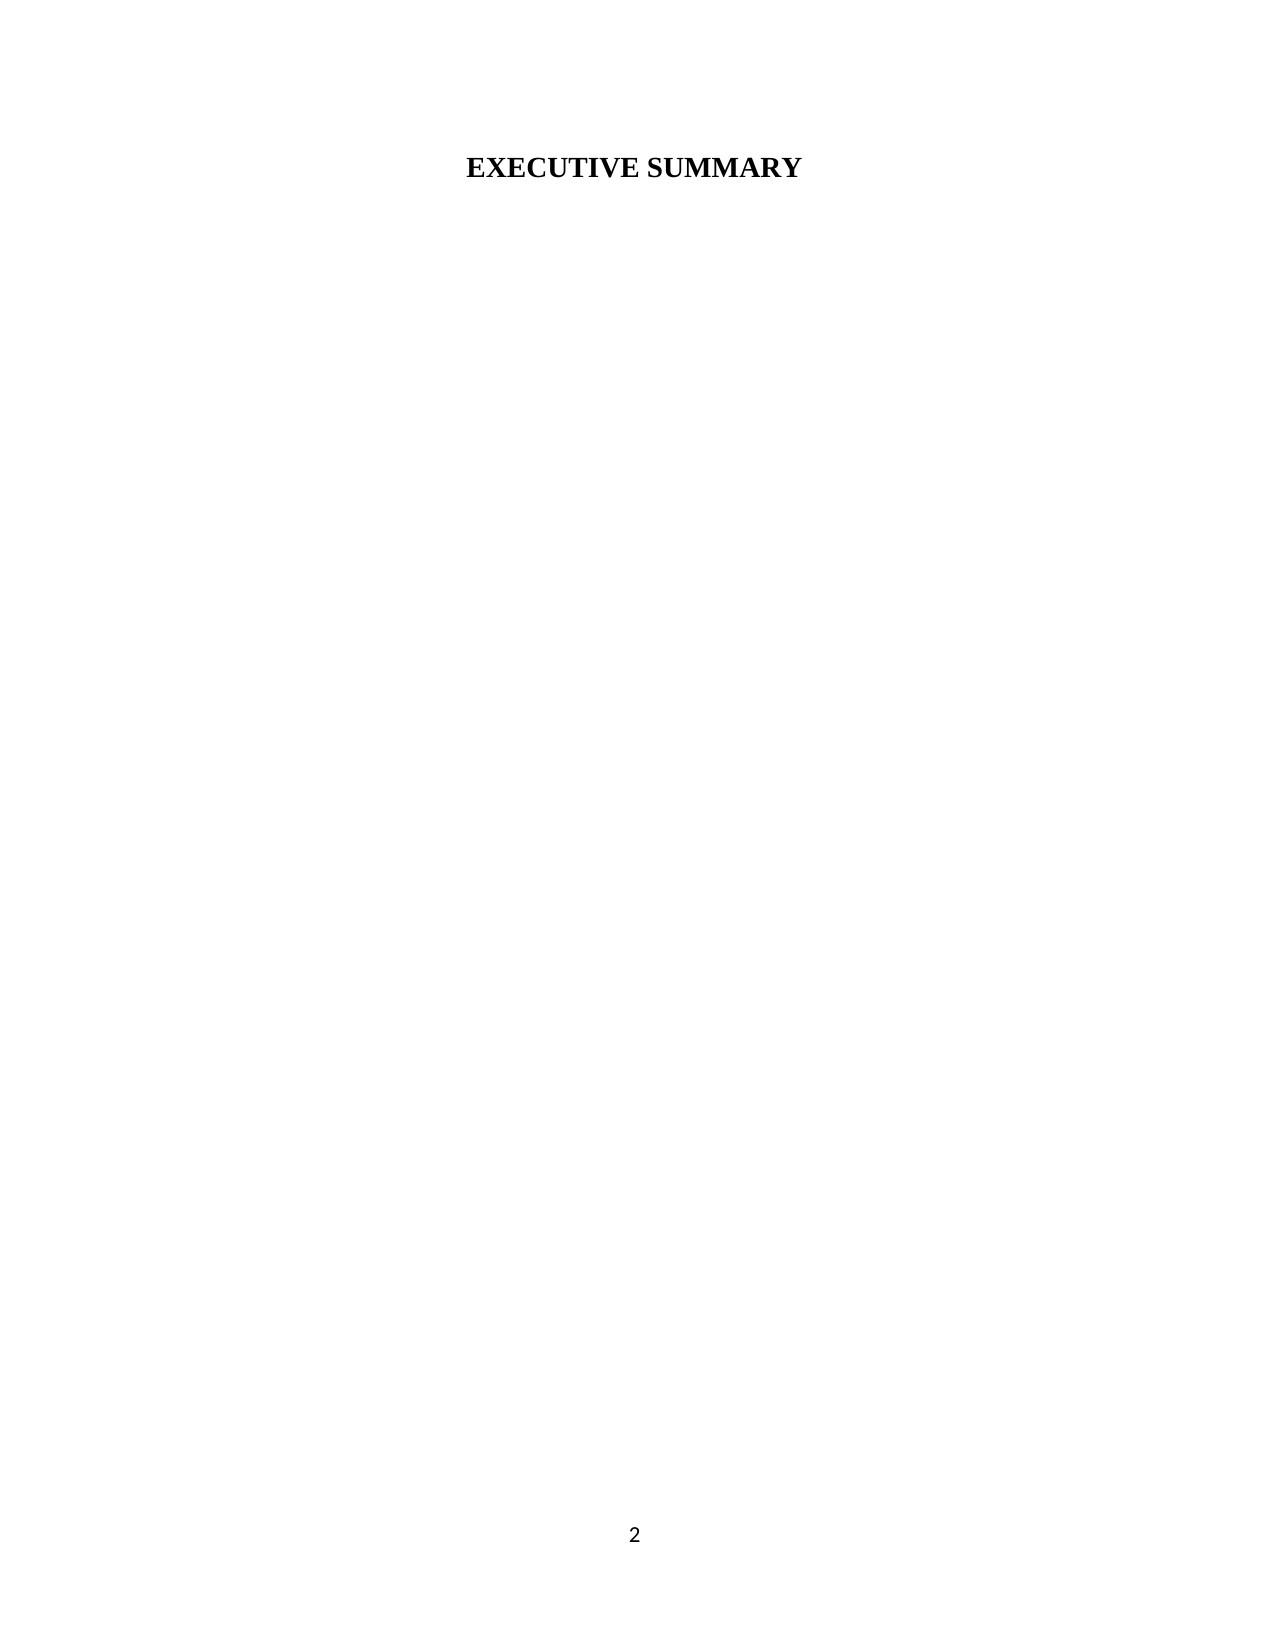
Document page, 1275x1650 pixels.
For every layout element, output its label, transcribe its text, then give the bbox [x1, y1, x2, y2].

text EXECUTIVE SUMMARY [59, 150, 1209, 183]
